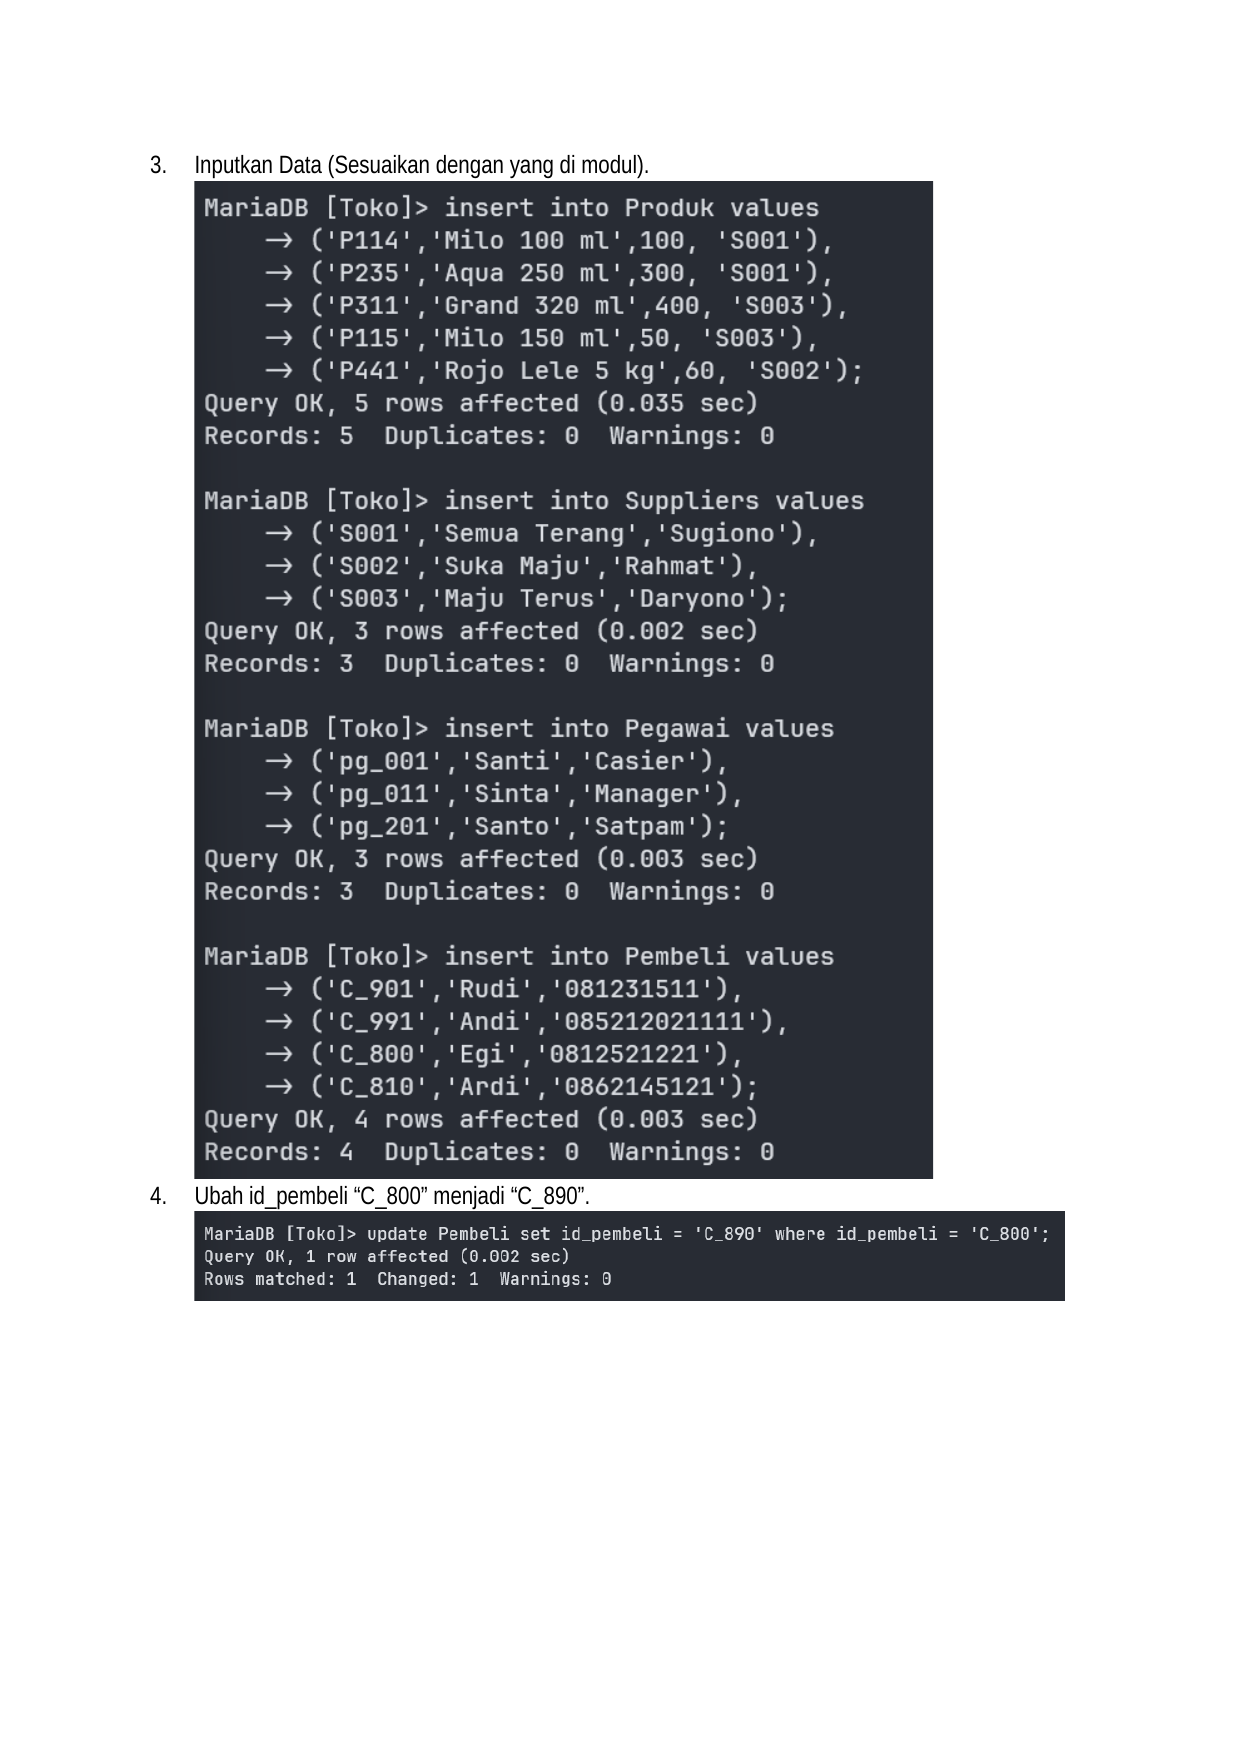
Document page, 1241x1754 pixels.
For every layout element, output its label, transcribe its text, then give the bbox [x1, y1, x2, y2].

list Ubah id_pembeli “C_800” menjadi “C_890”. [150, 1181, 1090, 1209]
list Inputkan Data (Sesuaikan dengan yang di modul). [150, 150, 1090, 179]
picture [194, 1211, 1065, 1301]
picture [194, 181, 934, 1179]
